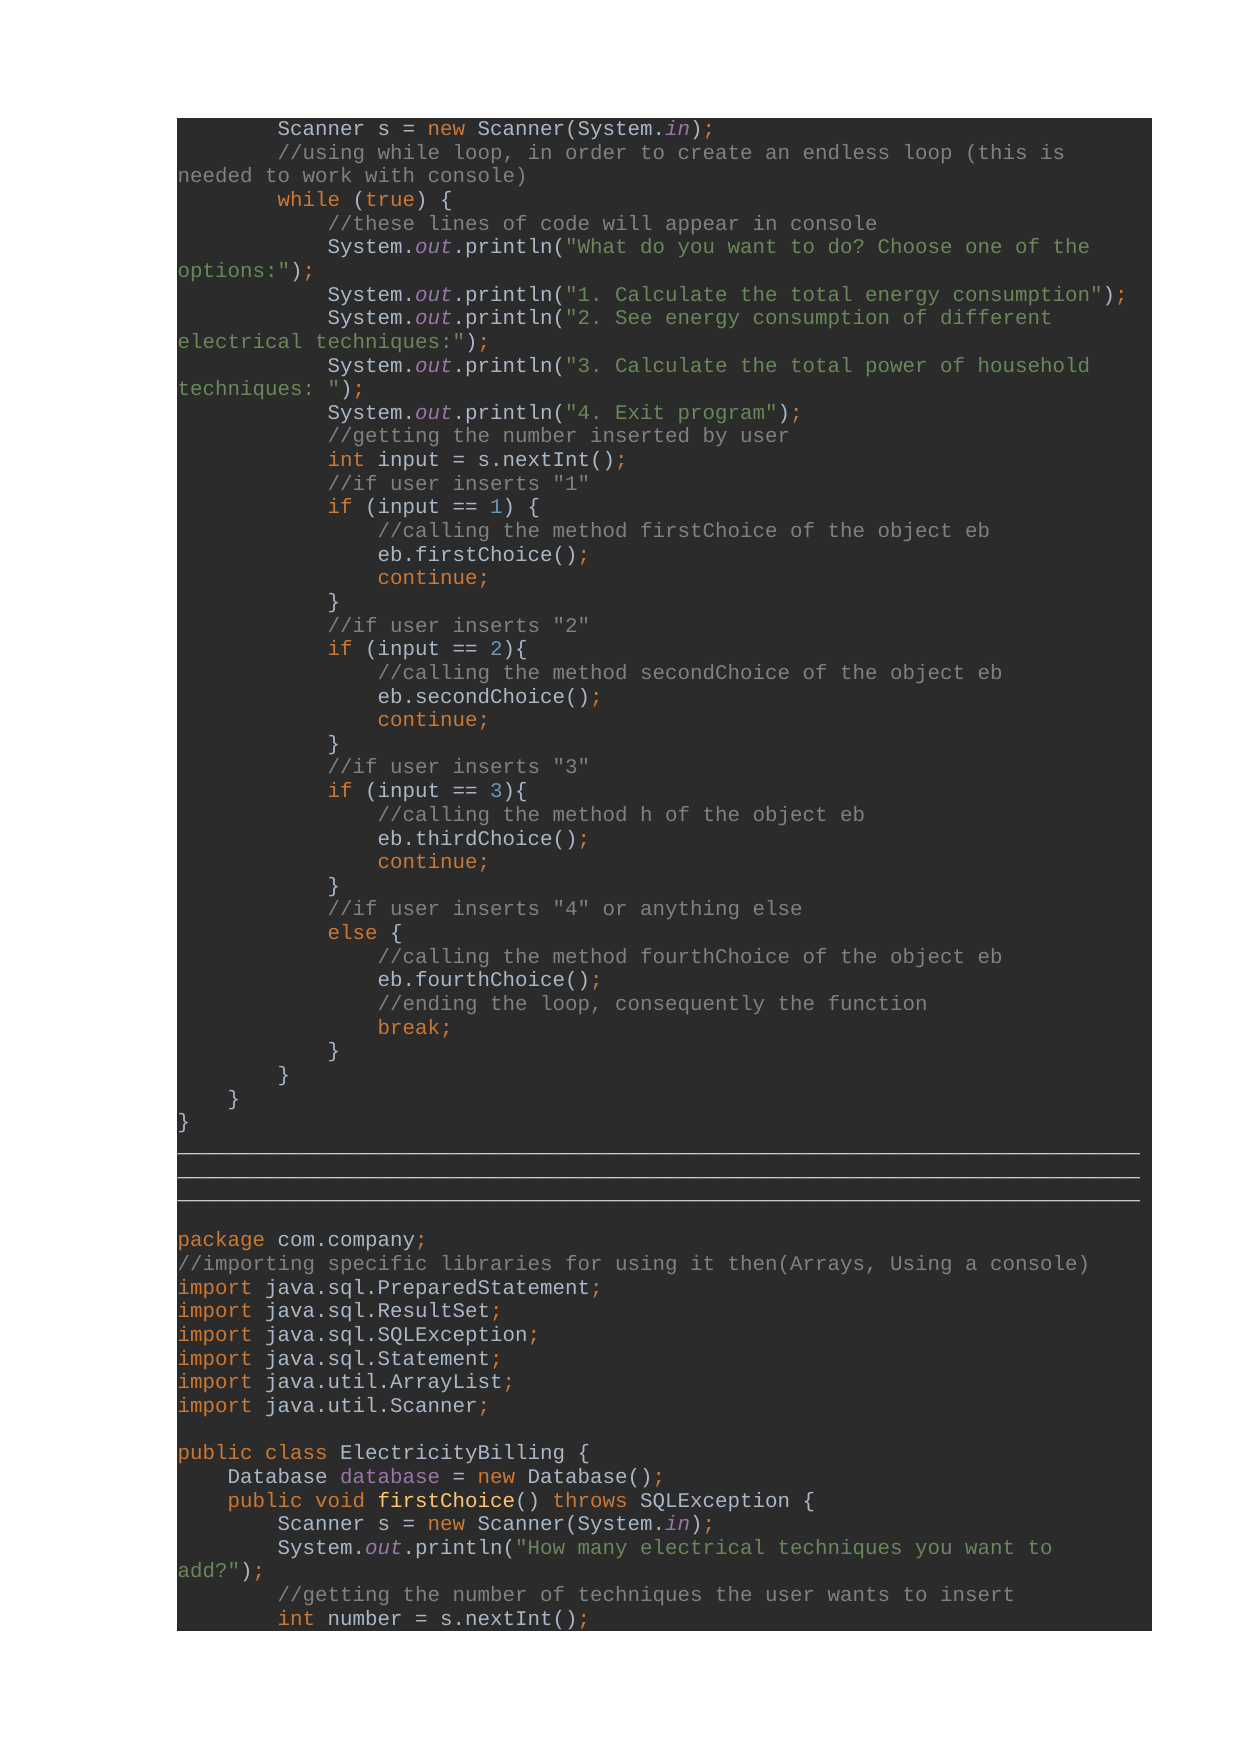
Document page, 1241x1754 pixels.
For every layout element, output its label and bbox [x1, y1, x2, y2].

text [177, 1135, 1152, 1631]
text [177, 118, 1152, 1135]
